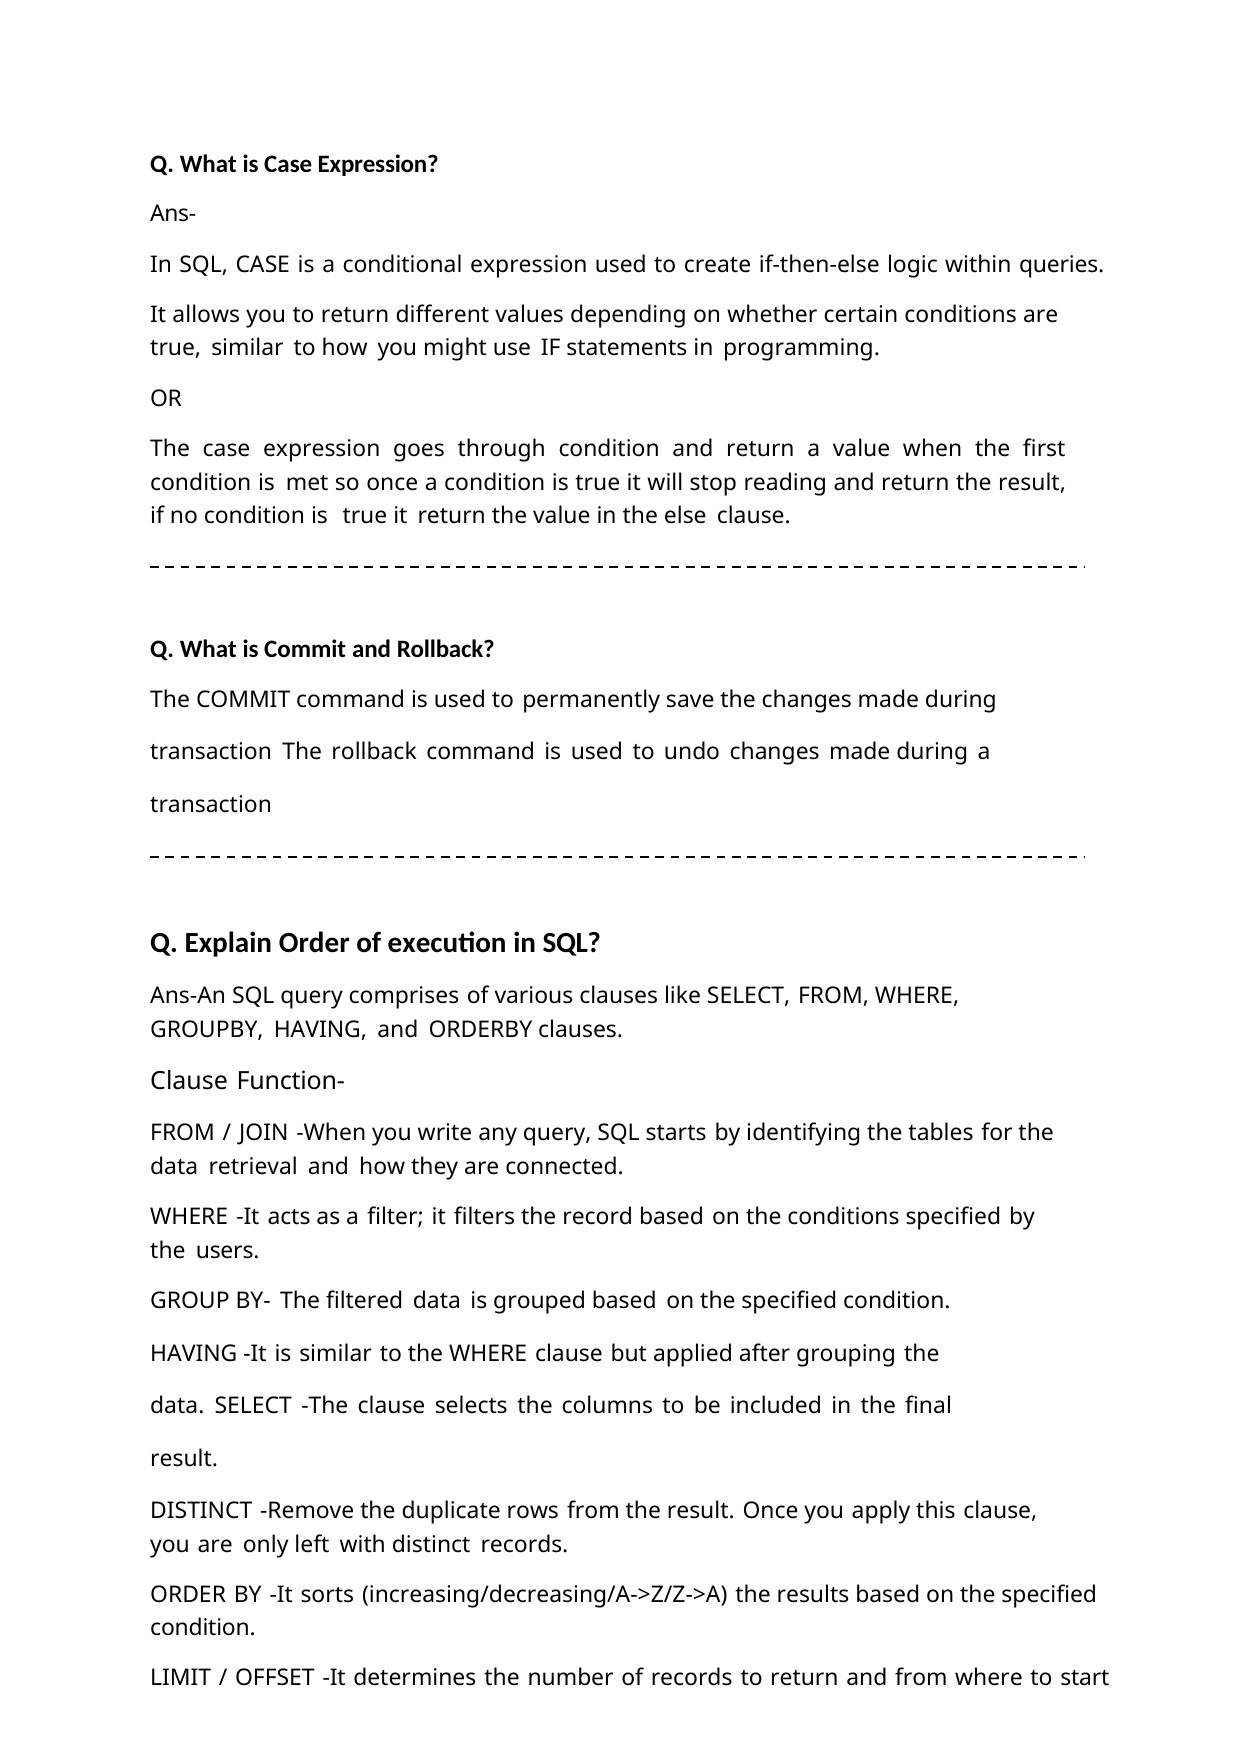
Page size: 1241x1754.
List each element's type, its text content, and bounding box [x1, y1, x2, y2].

text It allows you to return different values depending on whether certain conditions are true, similar to how you might use IF statements in programming. [150, 298, 1059, 363]
text In SQL, CASE is a conditional expression used to create if-then-else logic within queries. [150, 248, 1122, 279]
subtitle Q. Explain Order of execution in SQL? [150, 924, 1122, 960]
text FROM / JOIN -When you write any query, SQL starts by identifying the tables for the data retrieval and how they are connected. [150, 1116, 1066, 1181]
subtitle Q. What is Case Expression? [150, 148, 1122, 178]
text The case expression goes through condition and return a value when the first condition is met so once a condition is true it will stop reading and return the result, if no condition is true it return the value in the else clause. [150, 432, 1067, 531]
text Ans- [150, 197, 1122, 228]
text The COMMIT command is used to permanently save the changes made during transaction The rollback command is used to undo changes made during a transaction [150, 683, 1066, 819]
text GROUP BY- The filtered data is grouped based on the specified condition. HAVING -It is similar to the WHERE clause but applied after grouping the data. SELECT -The clause selects the columns to be included in the final result. [150, 1284, 962, 1473]
text Clause Function- [150, 1063, 1122, 1097]
text OR [150, 382, 1122, 413]
text Ans-An SQL query comprises of various clauses like SELECT, FROM, WHERE, GROUPBY, HAVING, and ORDERBY clauses. [150, 979, 1066, 1044]
text WHERE -It acts as a filter; it filters the record based on the conditions specified by the users. [150, 1200, 1066, 1265]
text LIMIT / OFFSET -It determines the number of records to return and from where to start [150, 1661, 1122, 1692]
subtitle Q. What is Commit and Rollback? [150, 633, 1122, 664]
text ORDER BY -It sorts (increasing/decreasing/A->Z/Z->A) the results based on the specified condition. [150, 1578, 1122, 1642]
text DISTINCT -Remove the duplicate rows from the result. Once you apply this clause, you are only left with distinct records. [150, 1494, 1066, 1559]
